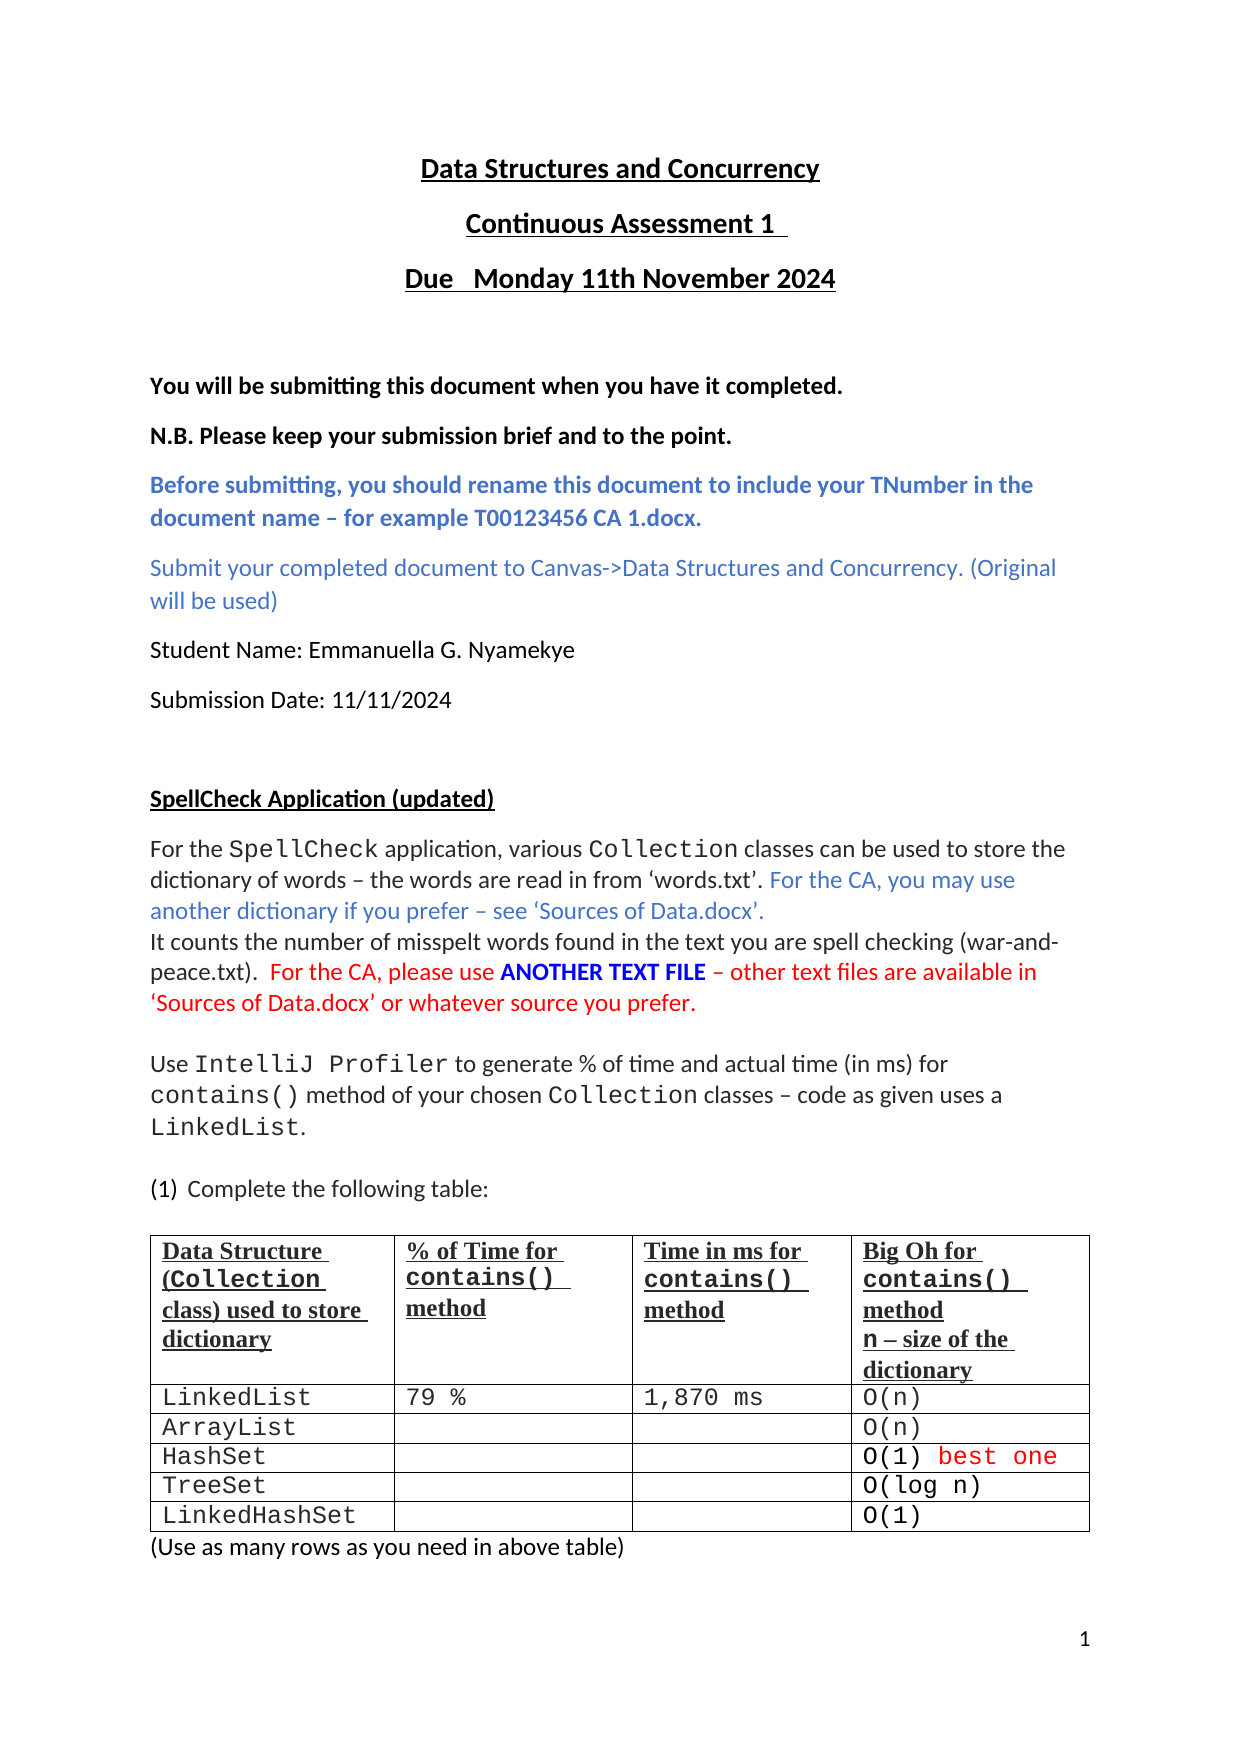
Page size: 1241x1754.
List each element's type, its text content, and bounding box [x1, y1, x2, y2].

table_header Big Oh for contains() method n – size of the dictionary [852, 1236, 1089, 1384]
table_cell 79 % [395, 1385, 632, 1413]
table_cell O(1) best one [852, 1444, 1089, 1472]
table_cell 1,870 ms [633, 1385, 851, 1413]
text (Use as many rows as you need in above table) [150, 1532, 1090, 1562]
table_cell O(1) [852, 1502, 1089, 1531]
table_cell O(n) [852, 1385, 1089, 1413]
text N.B. Please keep your submission brief and to the point. [150, 420, 1090, 451]
table_cell O(log n) [852, 1473, 1089, 1501]
text Due Monday 11th November 2024 [150, 260, 1090, 296]
table_cell [395, 1473, 632, 1501]
table_cell LinkedHashSet [151, 1502, 394, 1531]
text Use IntelliJ Profiler to generate % of time and actual time (in ms) for contains() method of your chosen Collection classes – code as given uses a LinkedList. [150, 1048, 1090, 1143]
table_cell ArrayList [151, 1414, 394, 1442]
table_cell TreeSet [151, 1473, 394, 1501]
table_header Time in ms for contains() method [633, 1236, 851, 1384]
table_cell [395, 1414, 632, 1442]
text SpellCheck Application (updated) [150, 783, 1090, 814]
table_cell HashSet [151, 1444, 394, 1472]
text Student Name: Emmanuella G. Nyamekye [150, 634, 1090, 665]
table_cell [633, 1502, 851, 1531]
table_header % of Time for contains() method [395, 1236, 632, 1384]
table_cell [633, 1444, 851, 1472]
text Submission Date: 11/11/2024 [150, 684, 1090, 715]
table_cell O(n) [852, 1414, 1089, 1442]
text You will be submitting this document when you have it completed. [150, 370, 1090, 401]
table_cell LinkedList [151, 1385, 394, 1413]
table_header Data Structure (Collection class) used to store dictionary [151, 1236, 394, 1384]
text It counts the number of misspelt words found in the text you are spell checking (war-and-peace.txt). For the CA, please use ANOTHER TEXT FILE – other text files are available in ‘Sources of Data.docx’ or whatever source you prefer. [150, 926, 1090, 1017]
text For the SpellCheck application, various Collection classes can be used to store the dictionary of words – the words are read in from ‘words.txt’. For the CA, you may use another dictionary if you prefer – see ‘Sources of Data.docx’. [150, 833, 1090, 926]
table_cell [395, 1444, 632, 1472]
text Before submitting, you should rename this document to include your TNumber in the document name – for example T00123456 CA 1.docx. [150, 469, 1090, 533]
text Continuous Assessment 1 [150, 205, 1090, 241]
text Submit your completed document to Canvas->Data Structures and Concurrency. (Original will be used) [150, 552, 1090, 616]
table_cell [633, 1473, 851, 1501]
text Data Structures and Concurrency [150, 150, 1090, 186]
table_cell [633, 1414, 851, 1442]
list Complete the following table: [150, 1174, 1090, 1204]
table_cell [395, 1502, 632, 1531]
